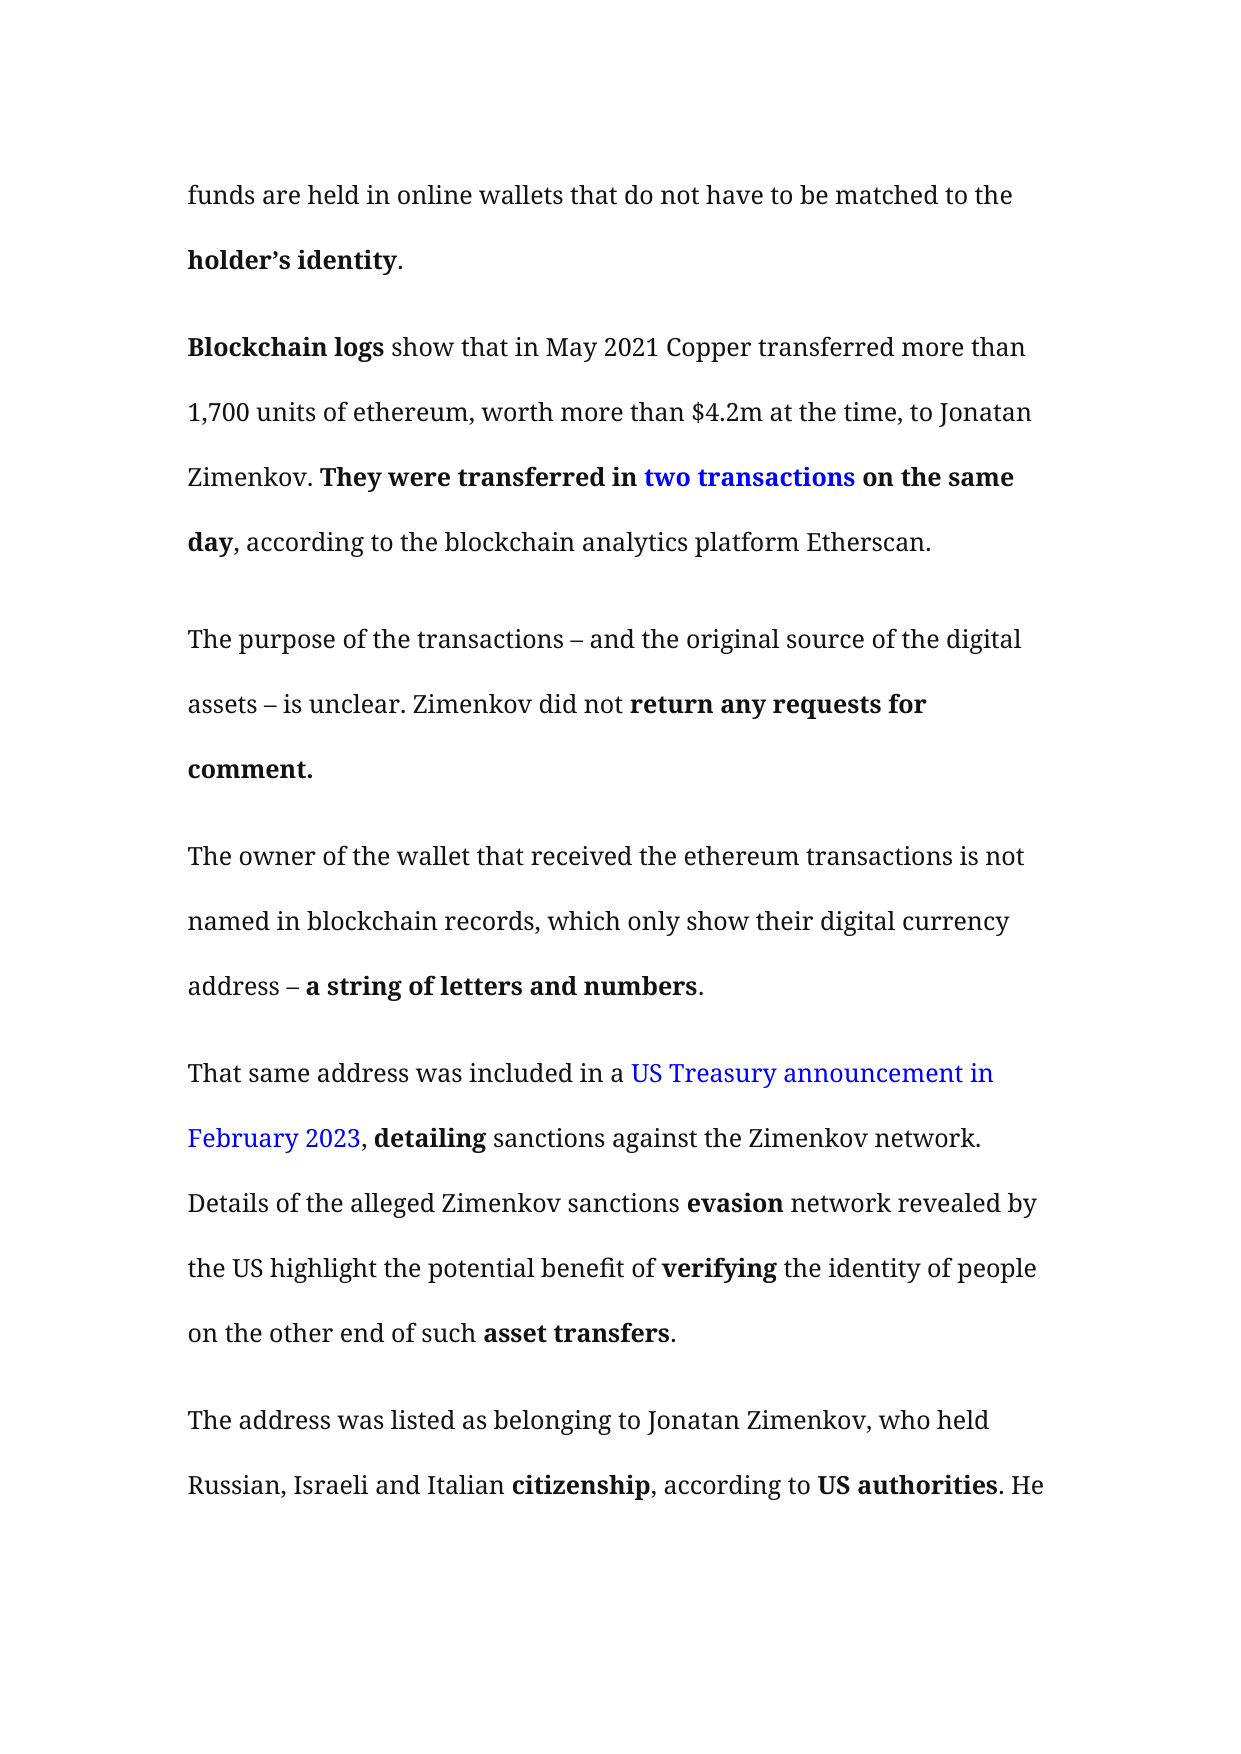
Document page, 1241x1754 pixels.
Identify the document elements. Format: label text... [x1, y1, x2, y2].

text The purpose of the transactions – and the original source of the digital assets – is unclear. Zimenkov did not return any requests for comment. [187, 606, 1053, 801]
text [187, 1387, 1053, 1517]
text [187, 162, 1053, 292]
text The owner of the wallet that received the ethereum transactions is not named in blockchain records, which only show their digital currency address – a string of letters and numbers. [187, 823, 1053, 1018]
text Blockchain logs show that in May 2021 Copper transferred more than 1,700 units of ethereum, worth more than $4.2m at the time, to Jonatan Zimenkov. They were transferred in two transactions on the same day, according to the blockchain analytics platform Etherscan. [187, 314, 1053, 574]
text Details of the alleged Zimenkov sanctions evasion network revealed by the US highlight the potential benefit of verifying the identity of people on the other end of such asset transfers. [187, 1170, 1053, 1365]
text That same address was included in a US Treasury announcement in February 2023, detailing sanctions against the Zimenkov network. [187, 1040, 1053, 1170]
